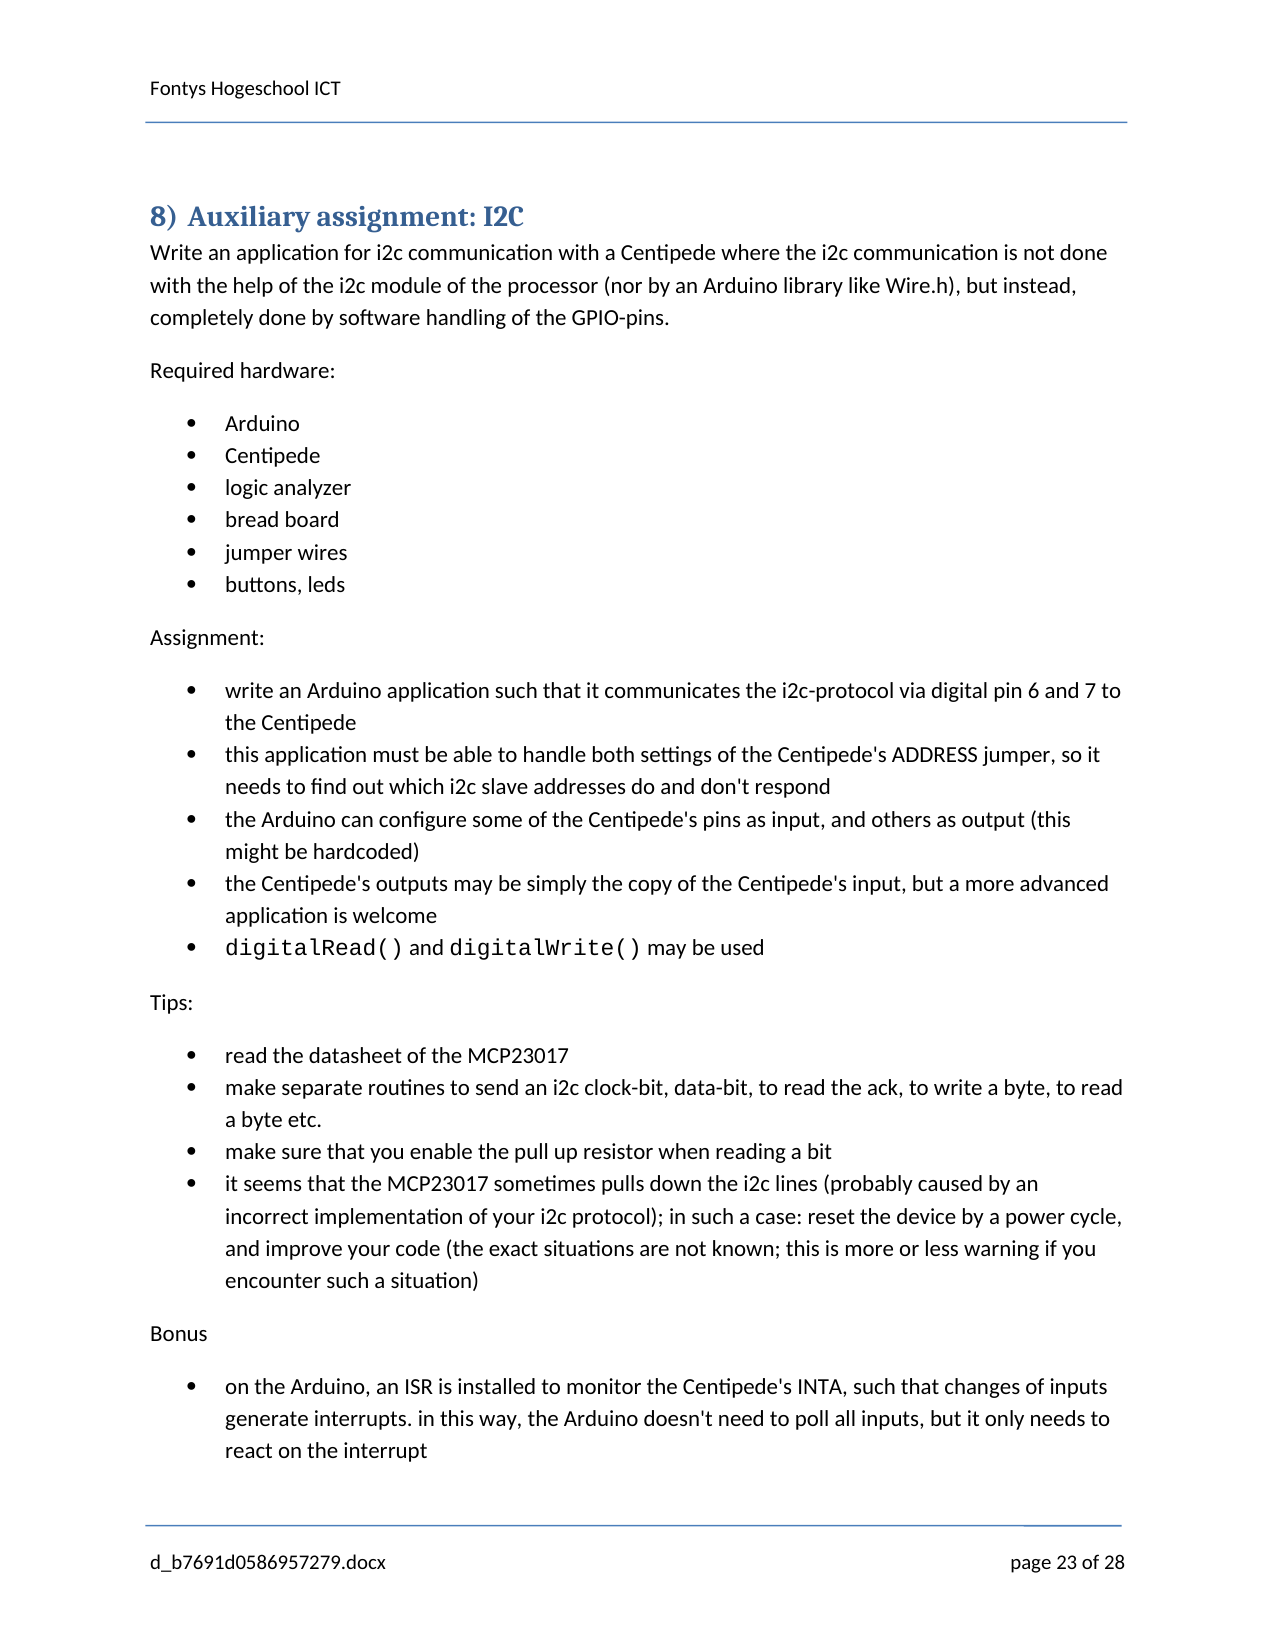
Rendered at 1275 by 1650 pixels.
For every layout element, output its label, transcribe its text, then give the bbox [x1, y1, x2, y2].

text Tips: [150, 988, 1125, 1016]
list the Arduino can configure some of the Centipede's pins as input, and others as output (this might be hardcoded) [187, 805, 1125, 865]
list buttons, leds [187, 570, 1125, 598]
list bread board [187, 506, 1125, 533]
list Arduino [187, 409, 1125, 437]
list this application must be able to handle both settings of the Centipede's ADDRESS jumper, so it needs to find out which i2c slave addresses do and don't respond [187, 740, 1125, 801]
list read the datasheet of the MCP23017 [187, 1041, 1125, 1069]
list logic analyzer [187, 473, 1125, 501]
list jumper wires [187, 538, 1125, 566]
text Bonus [150, 1319, 1125, 1347]
list make sure that you enable the pull up resistor when reading a bit [187, 1137, 1125, 1165]
list Centipede [187, 441, 1125, 469]
list write an Arduino application such that it communicates the i2c-protocol via digital pin 6 and 7 to the Centipede [187, 676, 1125, 736]
list make separate routines to send an i2c clock-bit, data-bit, to read the ack, to write a byte, to read a byte etc. [187, 1073, 1125, 1133]
text Write an application for i2c communication with a Centipede where the i2c communication is not done with the help of the i2c module of the processor (nor by an Arduino library like Wire.h), but instead, completely done by software handling of the GPIO-pins. [150, 238, 1125, 331]
subtitle Auxiliary assignment: I2C [150, 200, 1125, 233]
list the Centipede's outputs may be simply the copy of the Centipede's input, but a more advanced application is welcome [187, 869, 1125, 929]
list digitalRead() and digitalWrite() may be used [187, 933, 1125, 963]
list it seems that the MCP23017 sometimes pulls down the i2c lines (probably caused by an incorrect implementation of your i2c protocol); in such a case: reset the device by a power cycle, and improve your code (the exact situations are not known; this is more or less warning if you encounter such a situation) [187, 1169, 1125, 1294]
text Required hardware: [150, 356, 1125, 384]
list on the Arduino, an ISR is installed to monitor the Centipede's INTA, such that changes of inputs generate interrupts. in this way, the Arduino doesn't need to poll all inputs, but it only needs to react on the interrupt [187, 1372, 1125, 1464]
text Assignment: [150, 623, 1125, 651]
